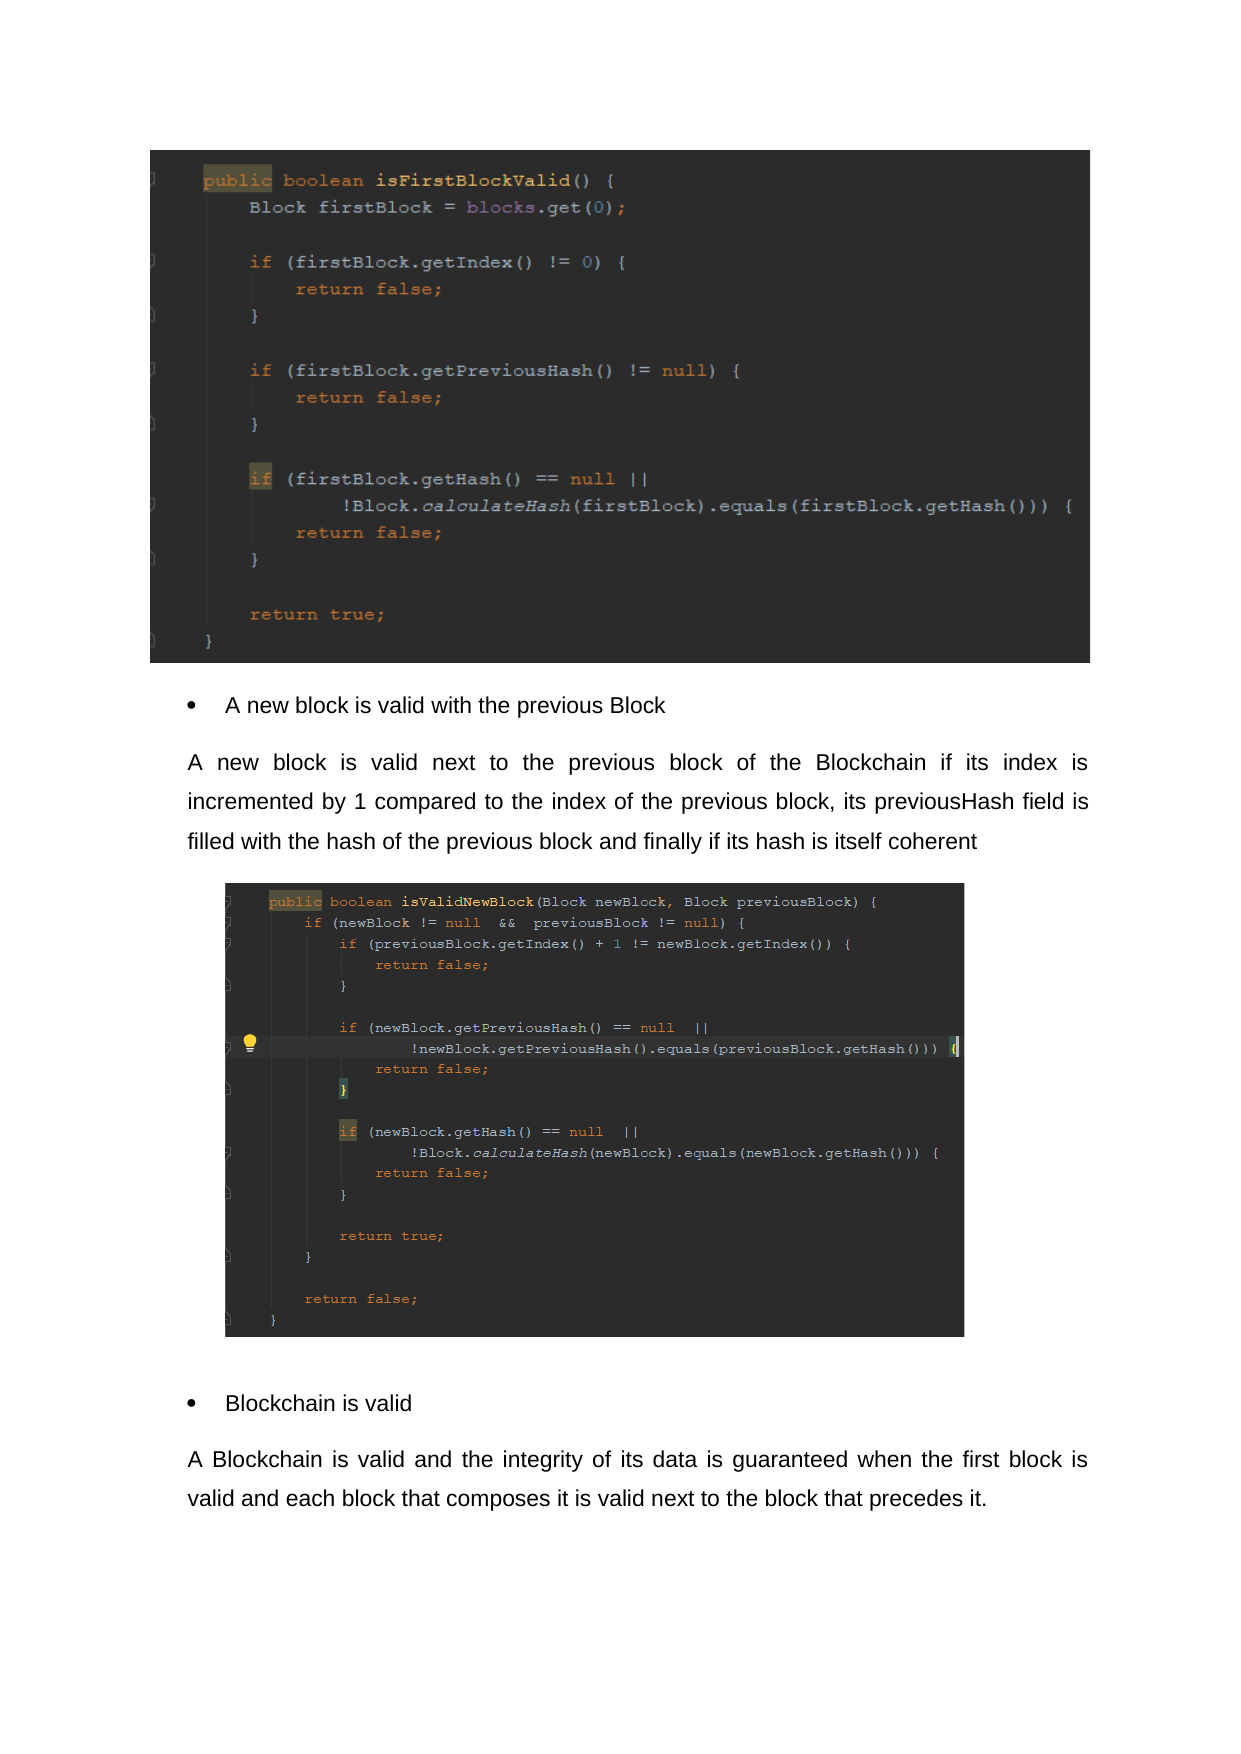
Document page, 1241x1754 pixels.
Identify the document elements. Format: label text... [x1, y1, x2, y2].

list Blockchain is valid [187, 1389, 1090, 1416]
picture [225, 883, 965, 1337]
text A Blockchain is valid and the integrity of its data is guaranteed when the first block is valid and each block that composes it is valid next to the block that precedes it. [187, 1446, 1090, 1511]
text A new block is valid next to the previous block of the Blockchain if its index is incremented by 1 compared to the index of the previous block, its previousHash field is filled with the hash of the previous block and finally if its hash is itself coherent [187, 749, 1090, 854]
list A new block is valid with the previous Block [187, 692, 1090, 719]
picture [150, 150, 1091, 663]
